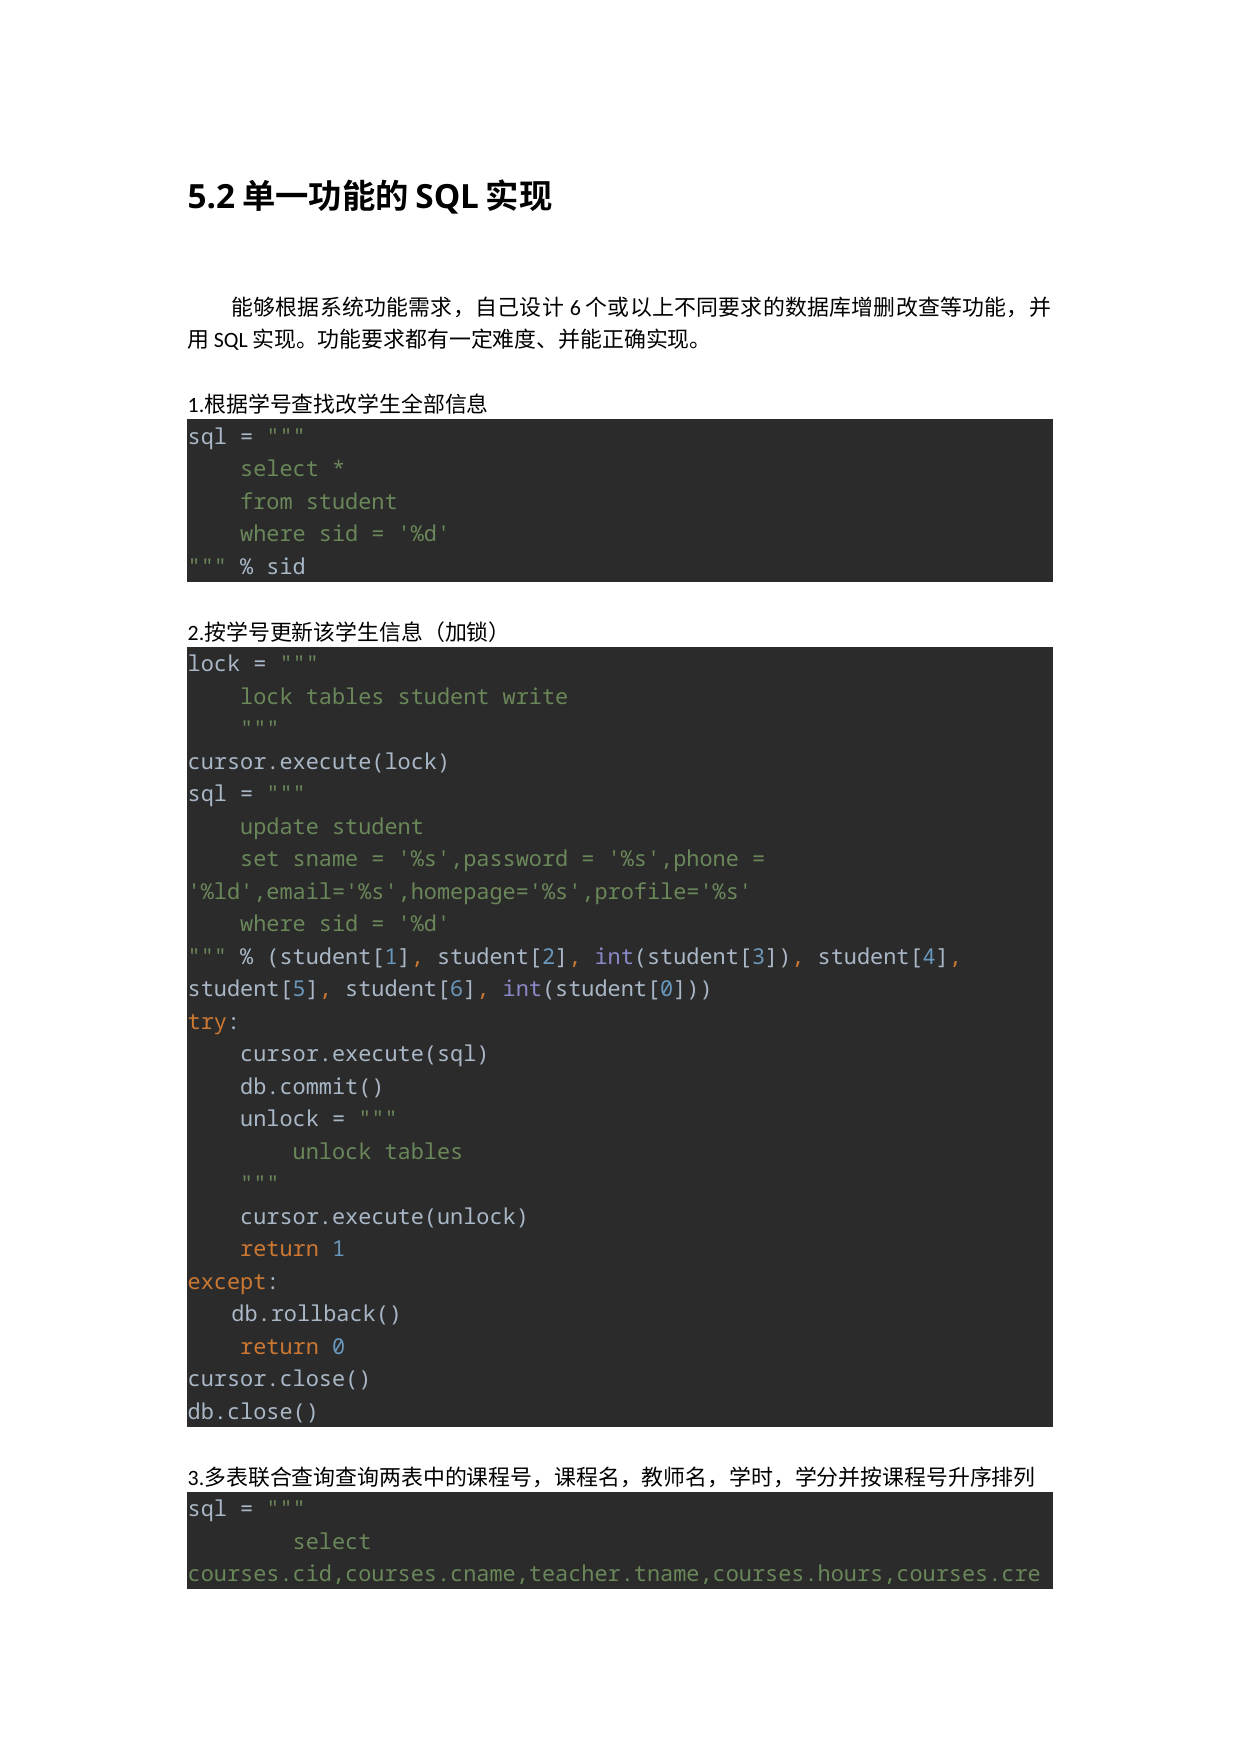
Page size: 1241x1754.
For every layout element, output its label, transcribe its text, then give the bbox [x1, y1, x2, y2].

text sql = """ select * from student where sid = '%d' """ % sid [187, 419, 1053, 582]
text lock = """ lock tables student write """ cursor.execute(lock) sql = """ update student set sname = '%s',password = '%s',phone = '%ld',email='%s',homepage='%s',profile='%s' where sid = '%d' """ % (student[1], student[2], int(student[3]), student[4], student[5], student[6], int(student[0])) try: cursor.execute(sql) db.commit() unlock = """ unlock tables """ cursor.execute(unlock) return 1 except: [187, 647, 1053, 1297]
subtitle 5.2单一功能的SQL实现 [187, 162, 1053, 227]
text 能够根据系统功能需求，自己设计6个或以上不同要求的数据库增删改查等功能，并用SQL实现。功能要求都有一定难度、并能正确实现。 [187, 289, 1053, 354]
text 2.按学号更新该学生信息（加锁） [187, 614, 1053, 647]
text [187, 1492, 1053, 1589]
text 3.多表联合查询查询两表中的课程号，课程名，教师名，学时，学分并按课程号升序排列 [187, 1459, 1053, 1492]
text 1.根据学号查找改学生全部信息 [187, 387, 1053, 419]
text db.rollback() return 0 cursor.close() db.close() [187, 1297, 1053, 1427]
